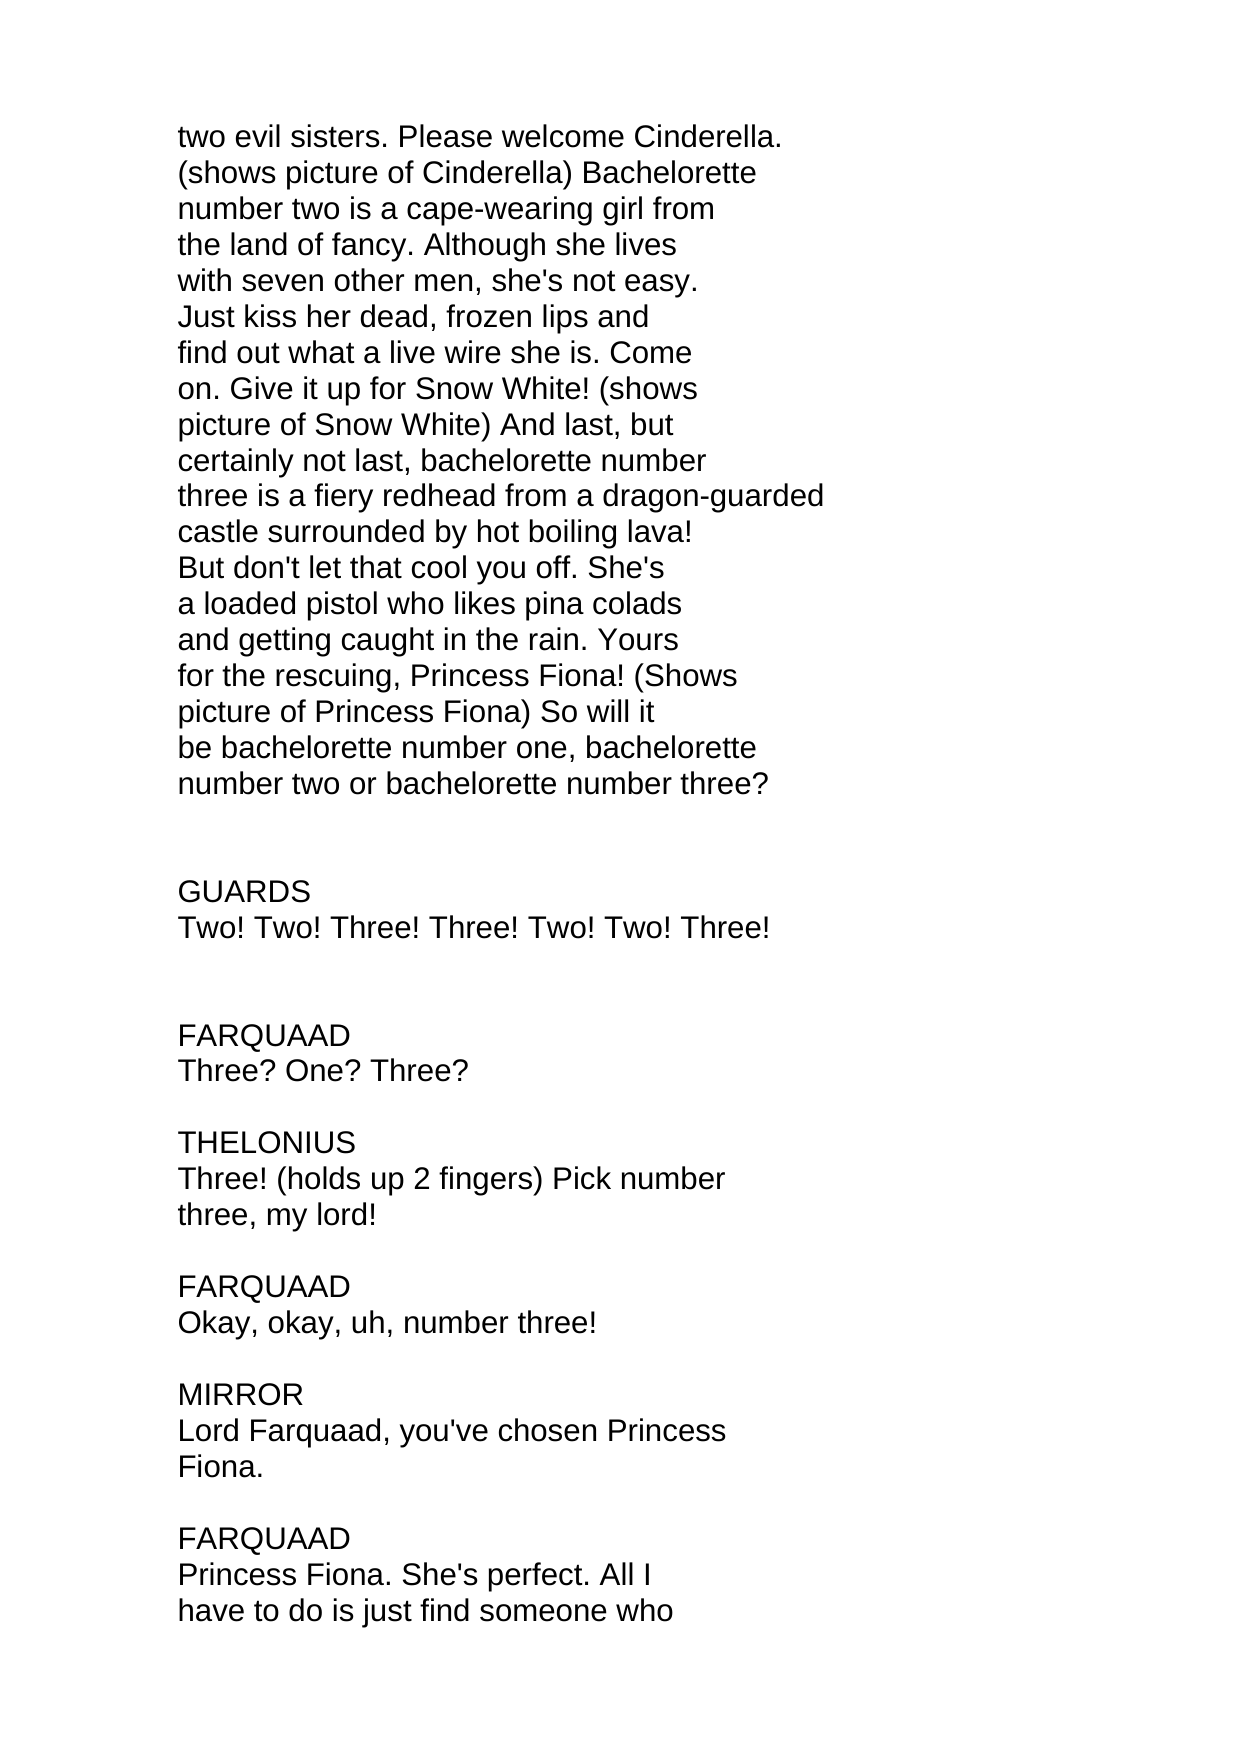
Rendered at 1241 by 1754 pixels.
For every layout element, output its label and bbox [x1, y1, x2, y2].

text [177, 118, 1152, 1627]
